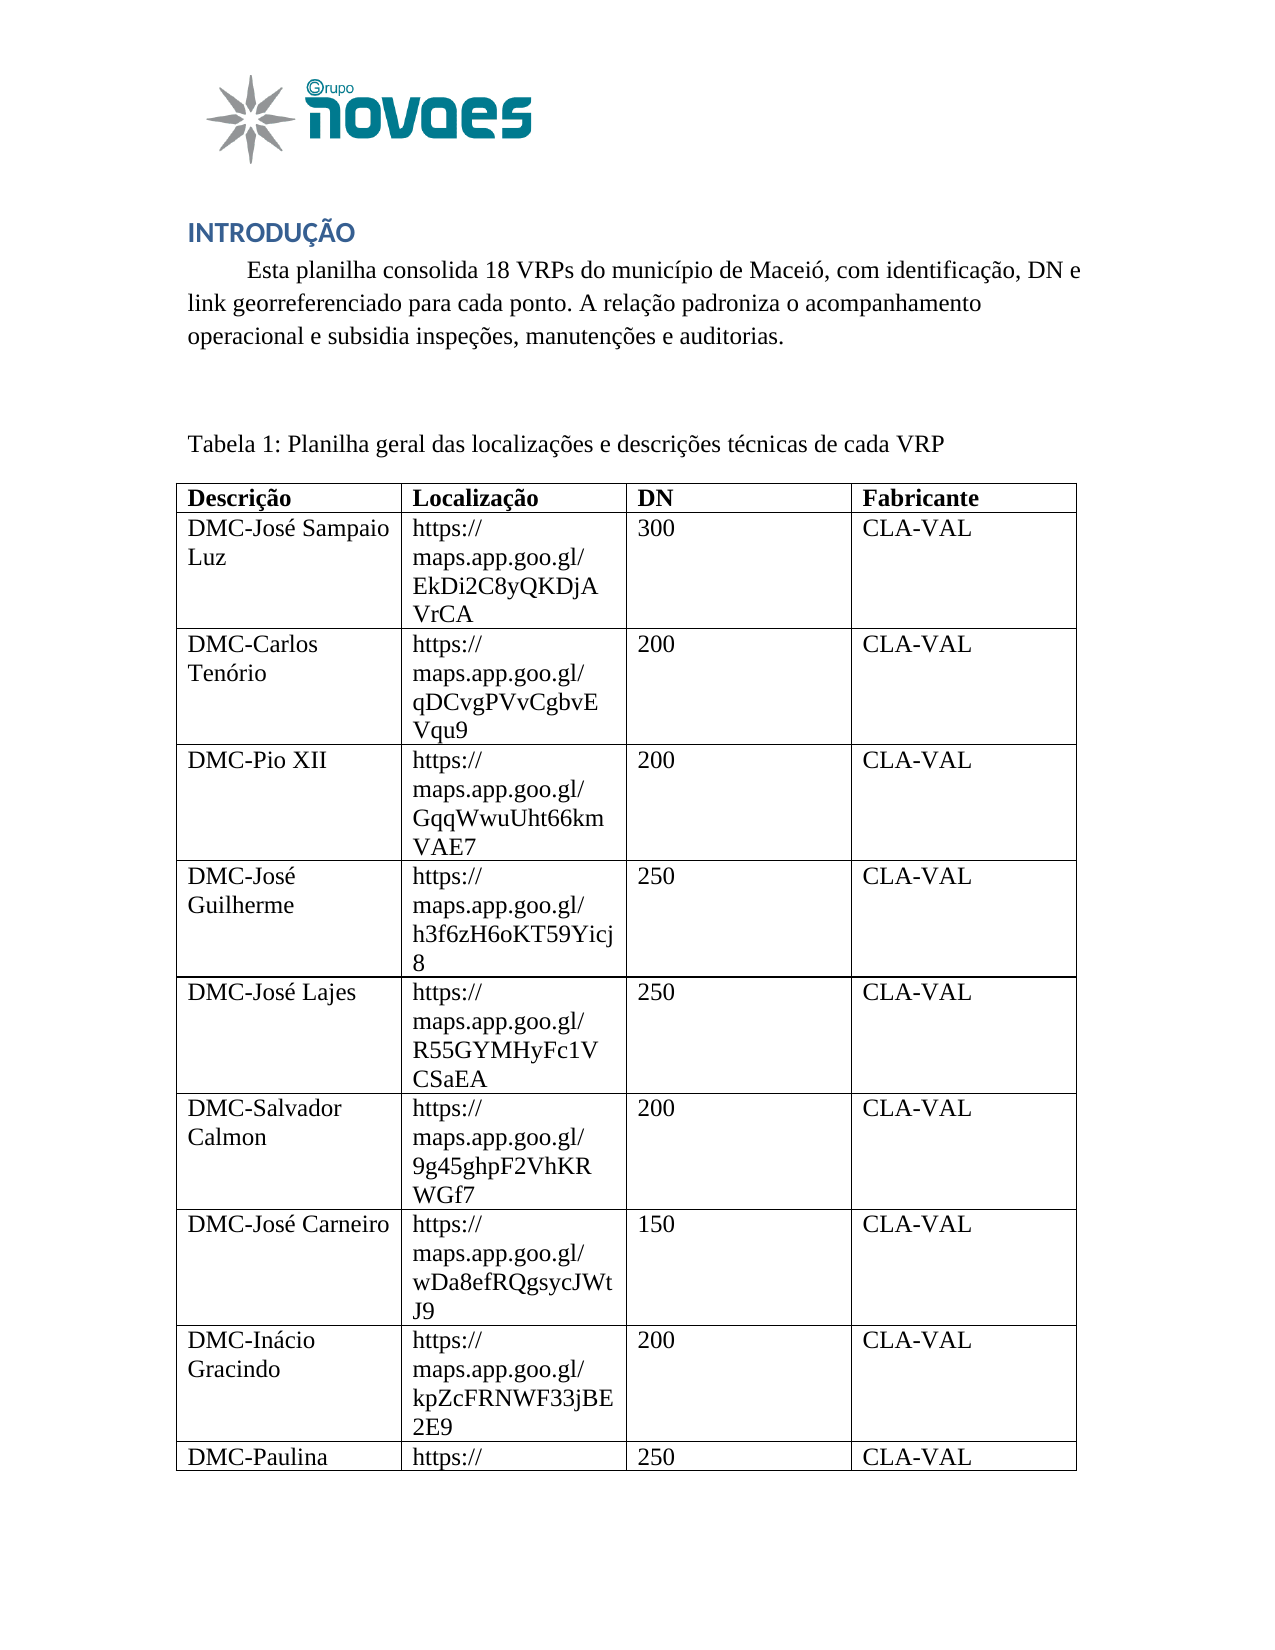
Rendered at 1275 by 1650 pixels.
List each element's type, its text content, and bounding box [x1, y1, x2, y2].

table_header Fabricante [852, 484, 1076, 512]
table_cell CLA-VAL [852, 978, 1076, 1092]
table_cell DMC-Carlos Tenório [177, 629, 401, 744]
table_cell https://maps.app.goo.gl/qDCvgPVvCgbvEVqu9 [402, 629, 626, 744]
table_header Descrição [177, 484, 401, 512]
table_cell CLA-VAL [852, 1326, 1076, 1441]
table_cell https://maps.app.goo.gl/GqqWwuUht66kmVAE7 [402, 745, 626, 860]
table_cell 200 [627, 1094, 851, 1208]
table_cell DMC-Pio XII [177, 745, 401, 860]
table_cell https://maps.app.goo.gl/R55GYMHyFc1VCSaEA [402, 978, 626, 1092]
table_cell https://maps.app.goo.gl/wDa8efRQgsycJWtJ9 [402, 1210, 626, 1324]
table_cell https://maps.app.goo.gl/h3f6zH6oKT59Yicj8 [402, 861, 626, 976]
table_cell DMC-Paulina Mendonça [177, 1442, 401, 1470]
table_header DN [627, 484, 851, 512]
table_cell 300 [627, 513, 851, 628]
table_cell DMC-José Guilherme [177, 861, 401, 976]
table_cell https://maps.app.goo.gl/iubsuSsSgDudYMWS6 [402, 1442, 626, 1470]
picture [206, 75, 532, 164]
table_header Localização [402, 484, 626, 512]
table_cell CLA-VAL [852, 513, 1076, 628]
table_cell https://maps.app.goo.gl/9g45ghpF2VhKRWGf7 [402, 1094, 626, 1208]
text Esta planilha consolida 18 VRPs do município de Maceió, com identificação, DN e link georreferenciado para cada ponto. A relação padroniza o acompanhamento operacional e subsidia inspeções, manutenções e auditorias. [187, 255, 1087, 350]
table_cell CLA-VAL [852, 1442, 1076, 1470]
text Tabela 1: Planilha geral das localizações e descrições técnicas de cada VRP [187, 429, 1087, 457]
table_cell 150 [627, 1210, 851, 1324]
table_cell CLA-VAL [852, 861, 1076, 976]
table_cell DMC-Salvador Calmon [177, 1094, 401, 1208]
table_cell 200 [627, 629, 851, 744]
table_cell CLA-VAL [852, 1094, 1076, 1208]
table_cell CLA-VAL [852, 1210, 1076, 1324]
table_cell 250 [627, 1442, 851, 1470]
table_cell DMC-José Lajes [177, 978, 401, 1092]
table_cell 200 [627, 745, 851, 860]
table_cell 250 [627, 978, 851, 1092]
subtitle INTRODUÇÃO [187, 214, 1087, 249]
table_cell https://maps.app.goo.gl/EkDi2C8yQKDjAVrCA [402, 513, 626, 628]
table_cell CLA-VAL [852, 629, 1076, 744]
table_cell 200 [627, 1326, 851, 1441]
table_cell DMC-José Sampaio Luz [177, 513, 401, 628]
table_cell CLA-VAL [852, 745, 1076, 860]
table_cell 250 [627, 861, 851, 976]
table_cell https://maps.app.goo.gl/kpZcFRNWF33jBE2E9 [402, 1326, 626, 1441]
table_cell DMC-José Carneiro [177, 1210, 401, 1324]
table_cell DMC-Inácio Gracindo [177, 1326, 401, 1441]
